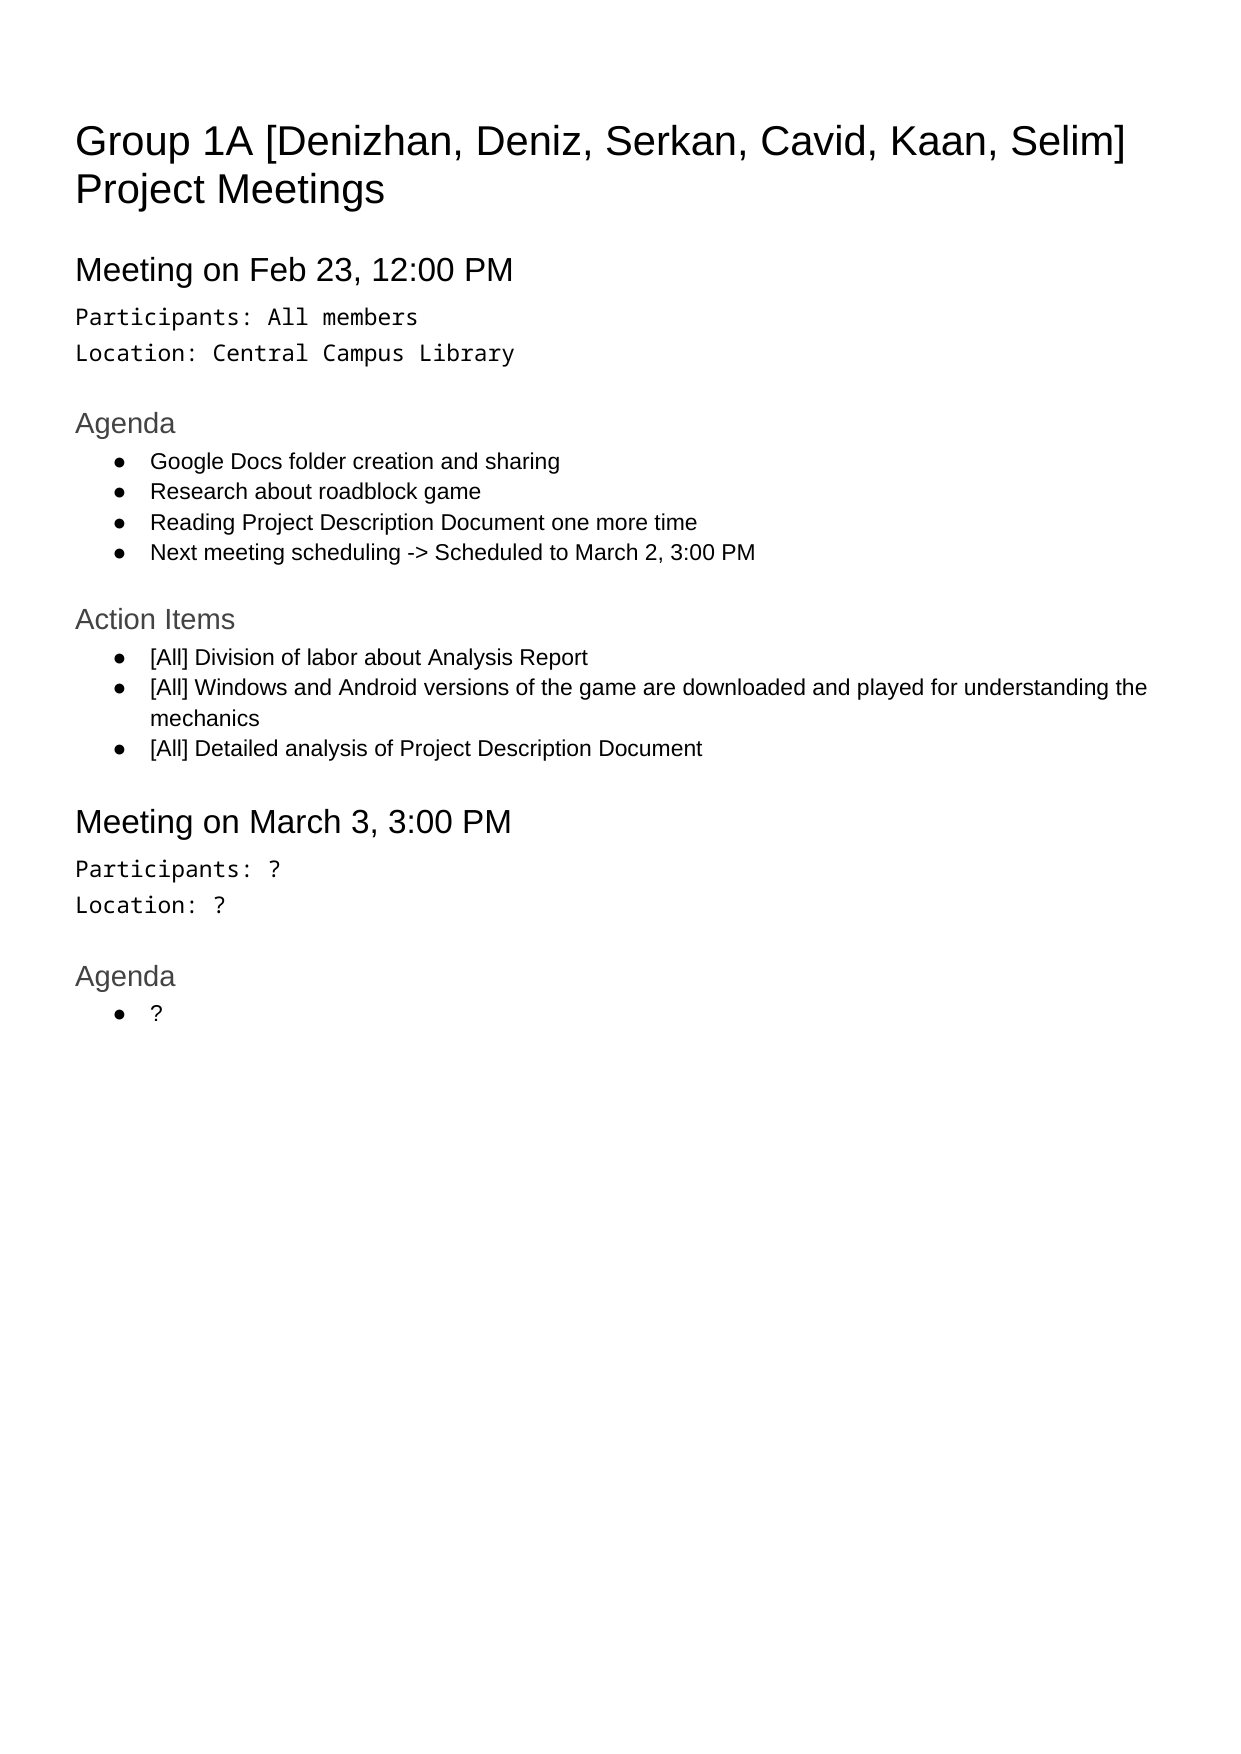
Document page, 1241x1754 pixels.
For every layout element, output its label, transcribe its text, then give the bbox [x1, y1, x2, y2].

subtitle Meeting on Feb 23, 12:00 PM [75, 250, 1165, 288]
subtitle Agenda [75, 406, 1165, 440]
subtitle Action Items [75, 602, 1165, 636]
list ? [112, 1000, 1165, 1027]
list Research about roadblock game [112, 478, 1165, 504]
subtitle Group 1A [Denizhan, Deniz, Serkan, Cavid, Kaan, Selim] Project Meetings [75, 117, 1165, 212]
list [All] Windows and Android versions of the game are downloaded and played for understanding the mechanics [112, 674, 1165, 731]
subtitle Agenda [75, 958, 1165, 992]
text Location: Central Campus Library [75, 337, 1165, 368]
list Google Docs folder creation and sharing [112, 448, 1165, 474]
list Next meeting scheduling -> Scheduled to March 2, 3:00 PM [112, 539, 1165, 565]
list Reading Project Description Document one more time [112, 508, 1165, 535]
text Location: ? [75, 889, 1165, 921]
text Participants: All members [75, 301, 1165, 332]
text Participants: ? [75, 853, 1165, 884]
list [All] Detailed analysis of Project Description Document [112, 735, 1165, 761]
subtitle Meeting on March 3, 3:00 PM [75, 802, 1165, 841]
list [All] Division of labor about Analysis Report [112, 644, 1165, 670]
